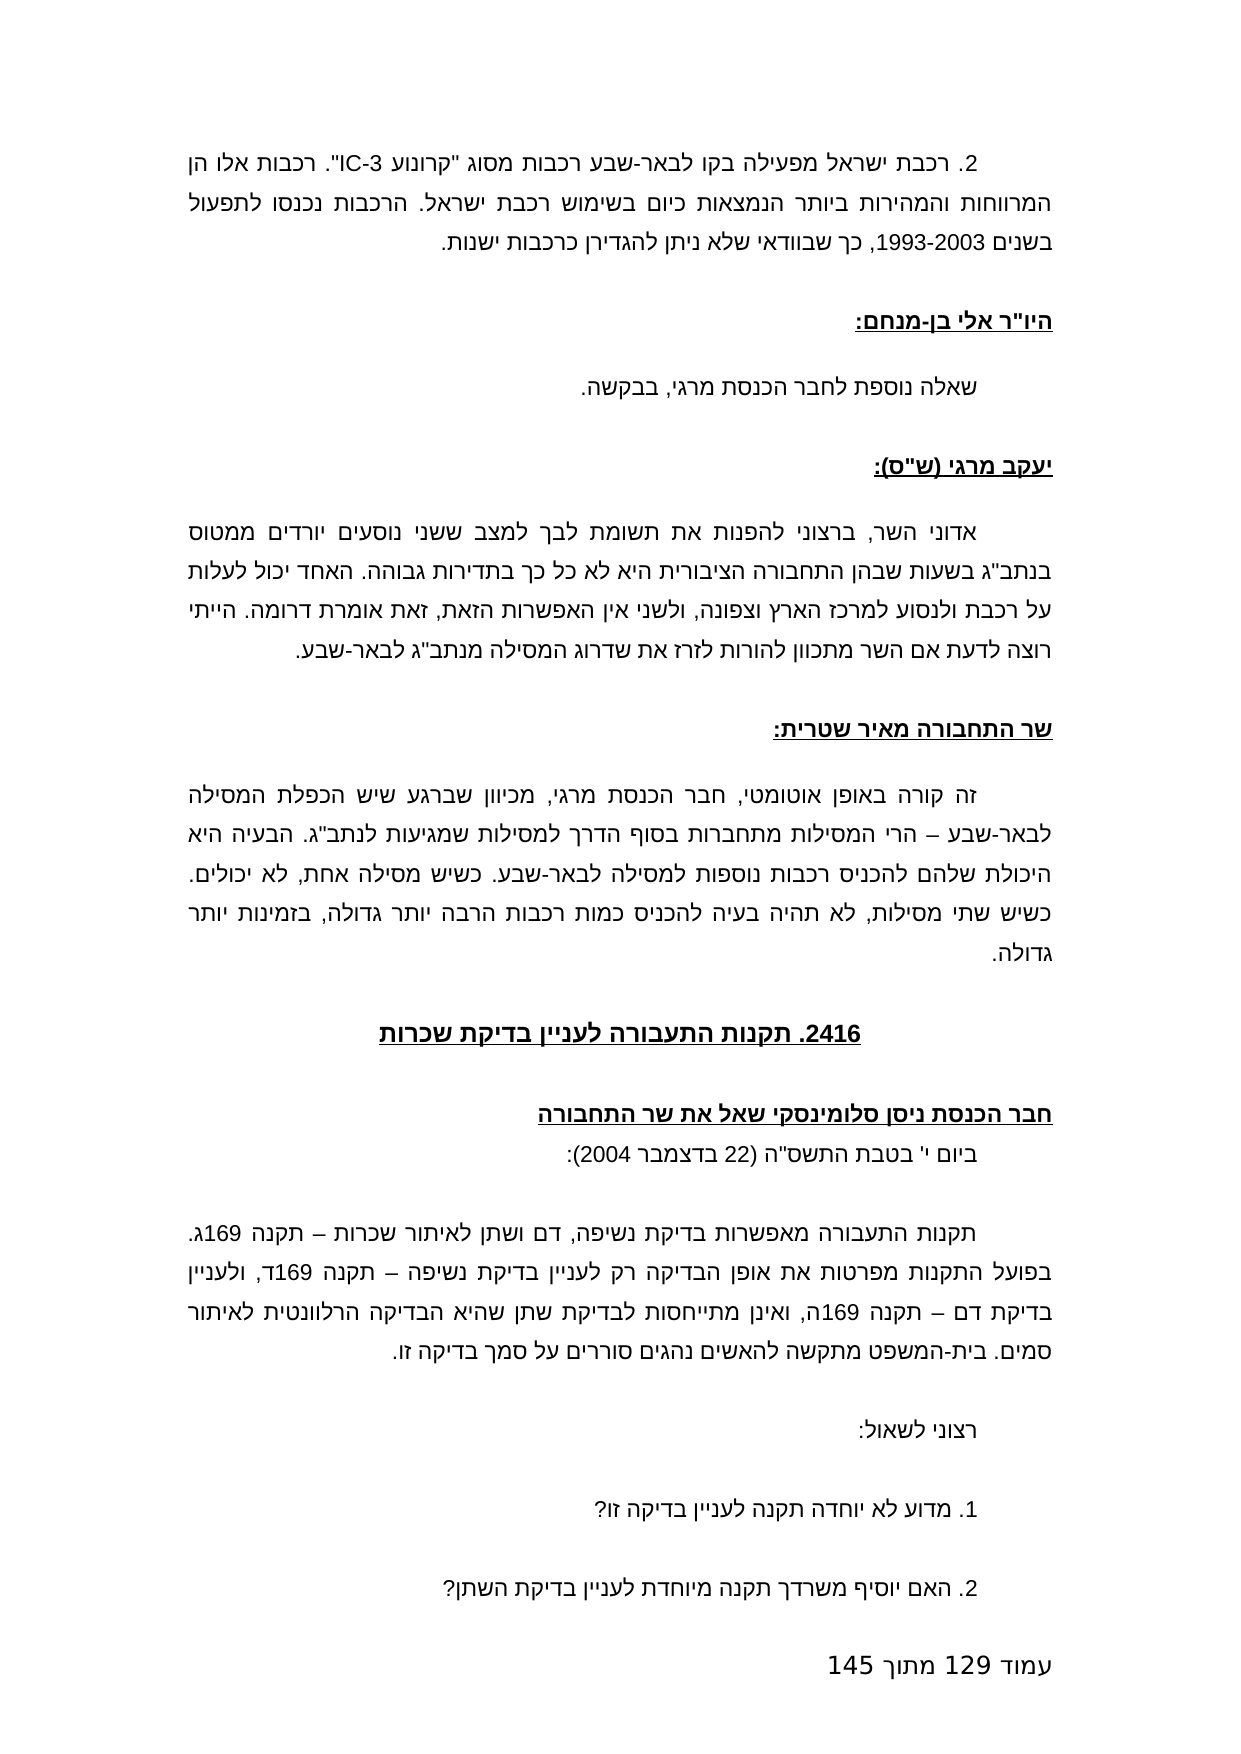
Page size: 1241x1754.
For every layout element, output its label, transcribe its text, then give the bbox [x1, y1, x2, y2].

text אדוני השר, ברצוני להפנות את תשומת לבך למצב ששני נוסעים יורדים ממטוס בנתב"ג בשעות שבהן התחבורה הציבורית היא לא כל כך בתדירות גבוהה. האחד יכול לעלות על רכבת ולנסוע למרכז הארץ וצפונה, ולשני אין האפשרות הזאת, זאת אומרת דרומה. הייתי רוצה לדעת אם השר מתכוון להורות לזרז את שדרוג המסילה מנתב"ג לבאר-שבע. [187, 518, 1053, 663]
text ביום י' בטבת התשס"ה (22 בדצמבר 2004): [187, 1141, 1053, 1167]
text היו"ר אלי בן-מנחם: [187, 308, 1053, 334]
text רצוני לשאול: [187, 1417, 1053, 1443]
text יעקב מרגי (ש"ס): [187, 453, 1053, 479]
text 1. מדוע לא יוחדה תקנה לעניין בדיקה זו? [187, 1496, 1053, 1522]
text 2416. תקנות התעבורה לעניין בדיקת שכרות [187, 1019, 1053, 1047]
text שר התחבורה מאיר שטרית: [187, 716, 1053, 742]
text 2. האם יוסיף משרדך תקנה מיוחדת לעניין בדיקת השתן? [187, 1575, 1053, 1601]
text חבר הכנסת ניסן סלומינסקי שאל את שר התחבורה [187, 1101, 1053, 1128]
text שאלה נוספת לחבר הכנסת מרגי, בבקשה. [187, 374, 1053, 400]
text 2. רכבת ישראל מפעילה בקו לבאר-שבע רכבות מסוג "קרונוע IC-3". רכבות אלו הן המרווחות והמהירות ביותר הנמצאות כיום בשימוש רכבת ישראל. הרכבות נכנסו לתפעול בשנים 1993-2003, כך שבוודאי שלא ניתן להגדירן כרכבות ישנות. [187, 150, 1053, 255]
text תקנות התעבורה מאפשרות בדיקת נשיפה, דם ושתן לאיתור שכרות – תקנה 169ג. בפועל התקנות מפרטות את אופן הבדיקה רק לעניין בדיקת נשיפה – תקנה 169ד, ולעניין בדיקת דם – תקנה 169ה, ואינן מתייחסות לבדיקת שתן שהיא הבדיקה הרלוונטית לאיתור סמים. בית-המשפט מתקשה להאשים נהגים סוררים על סמך בדיקה זו. [187, 1220, 1053, 1364]
text זה קורה באופן אוטומטי, חבר הכנסת מרגי, מכיוון שברגע שיש הכפלת המסילה לבאר-שבע – הרי המסילות מתחברות בסוף הדרך למסילות שמגיעות לנתב"ג. הבעיה היא היכולת שלהם להכניס רכבות נוספות למסילה לבאר-שבע. כשיש מסילה אחת, לא יכולים. כשיש שתי מסילות, לא תהיה בעיה להכניס כמות רכבות הרבה יותר גדולה, בזמינות יותר גדולה. [187, 782, 1053, 966]
